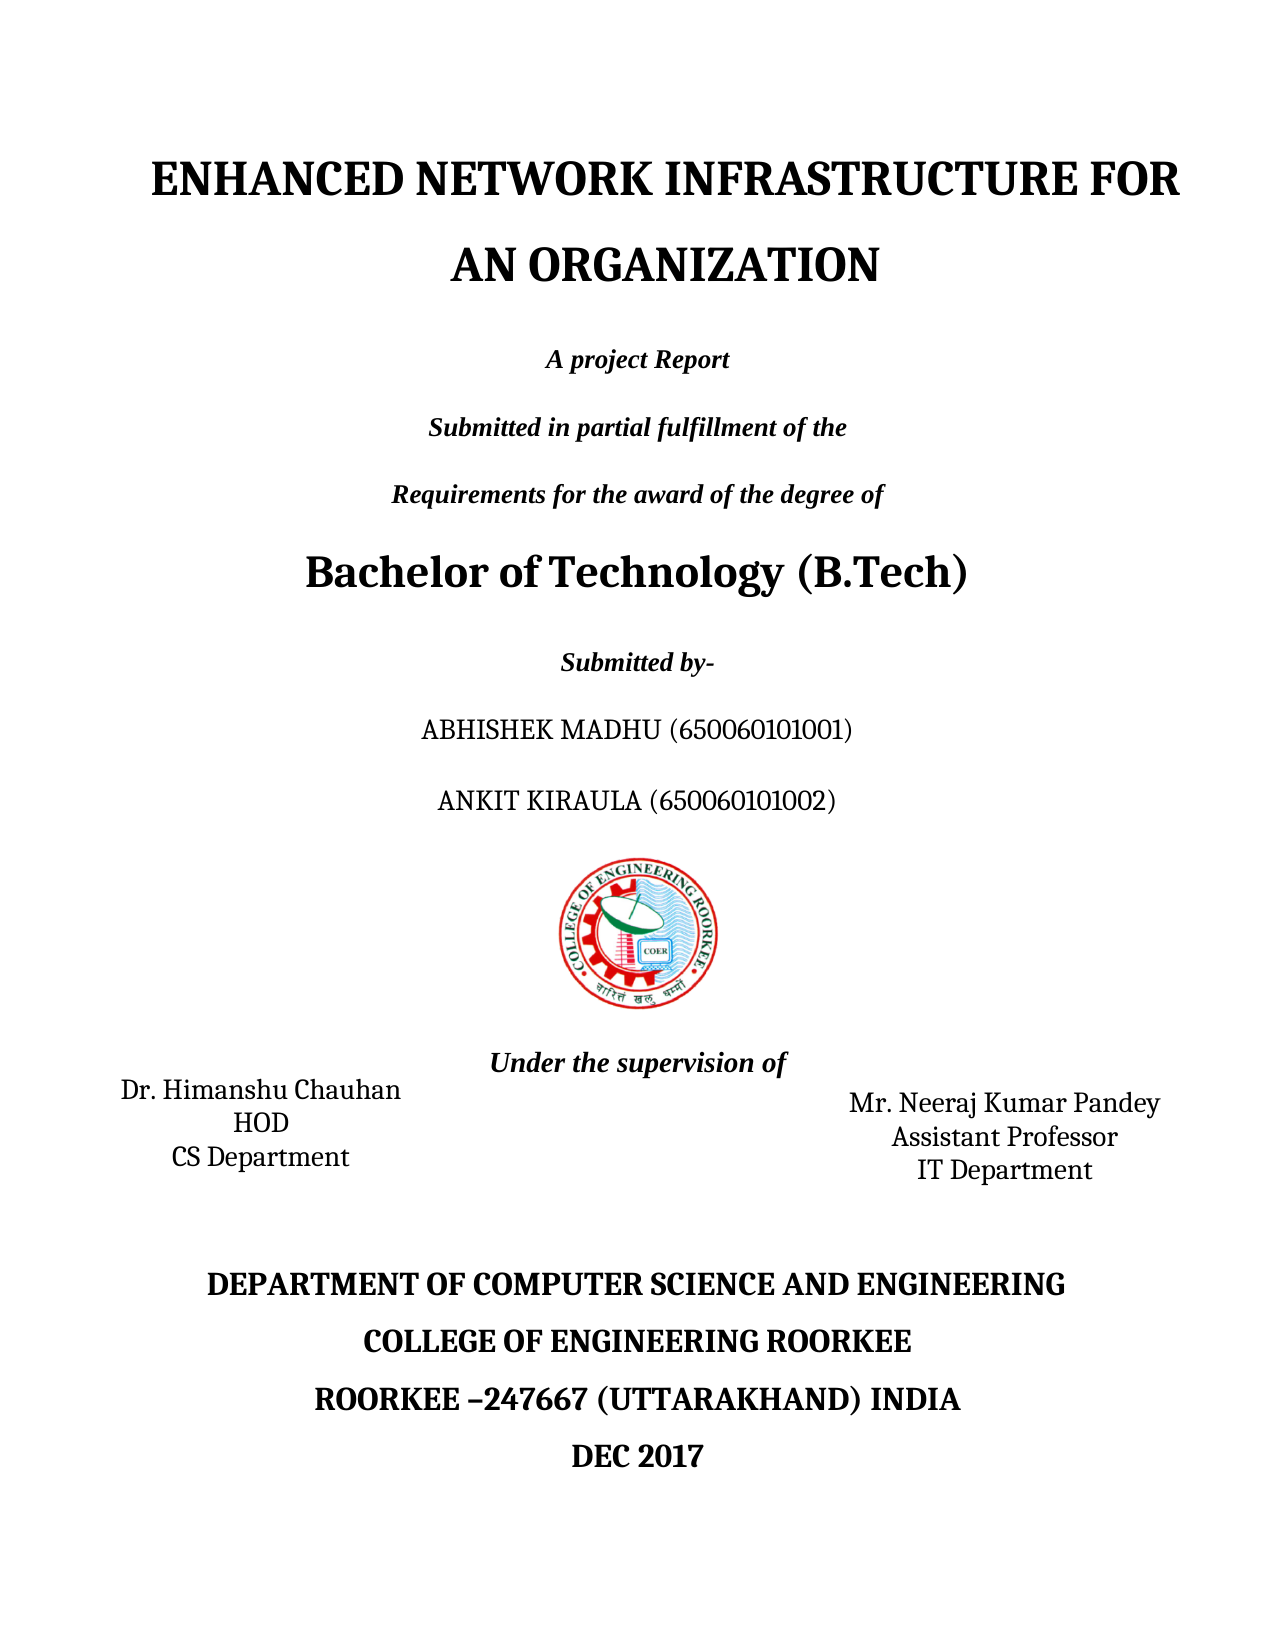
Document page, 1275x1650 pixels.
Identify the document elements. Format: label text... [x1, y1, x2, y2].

text Submitted by- [150, 646, 1125, 677]
picture [555, 855, 720, 1011]
text ABHISHEK MADHU (650060101001) [150, 713, 1125, 747]
text Under the supervision of [150, 1046, 1125, 1079]
text Bachelor of Technology (B.Tech) [150, 546, 1125, 598]
text A project Report [150, 343, 1125, 374]
text Submitted in partial fulfillment of the [150, 411, 1125, 442]
text ROORKEE –247667 (UTTARAKHAND) INDIA [150, 1380, 1125, 1418]
text ANKIT KIRAULA (650060101002) [150, 784, 1125, 818]
text Requirements for the award of the degree of [150, 478, 1125, 509]
text COLLEGE OF ENGINEERING ROORKEE [150, 1322, 1125, 1361]
text ENHANCED NETWORK INFRASTRUCTURE FOR AN ORGANIZATION [150, 150, 1181, 294]
text DEC 2017 [150, 1437, 1125, 1476]
text DEPARTMENT OF COMPUTER SCIENCE AND ENGINEERING [66, 1265, 1207, 1303]
